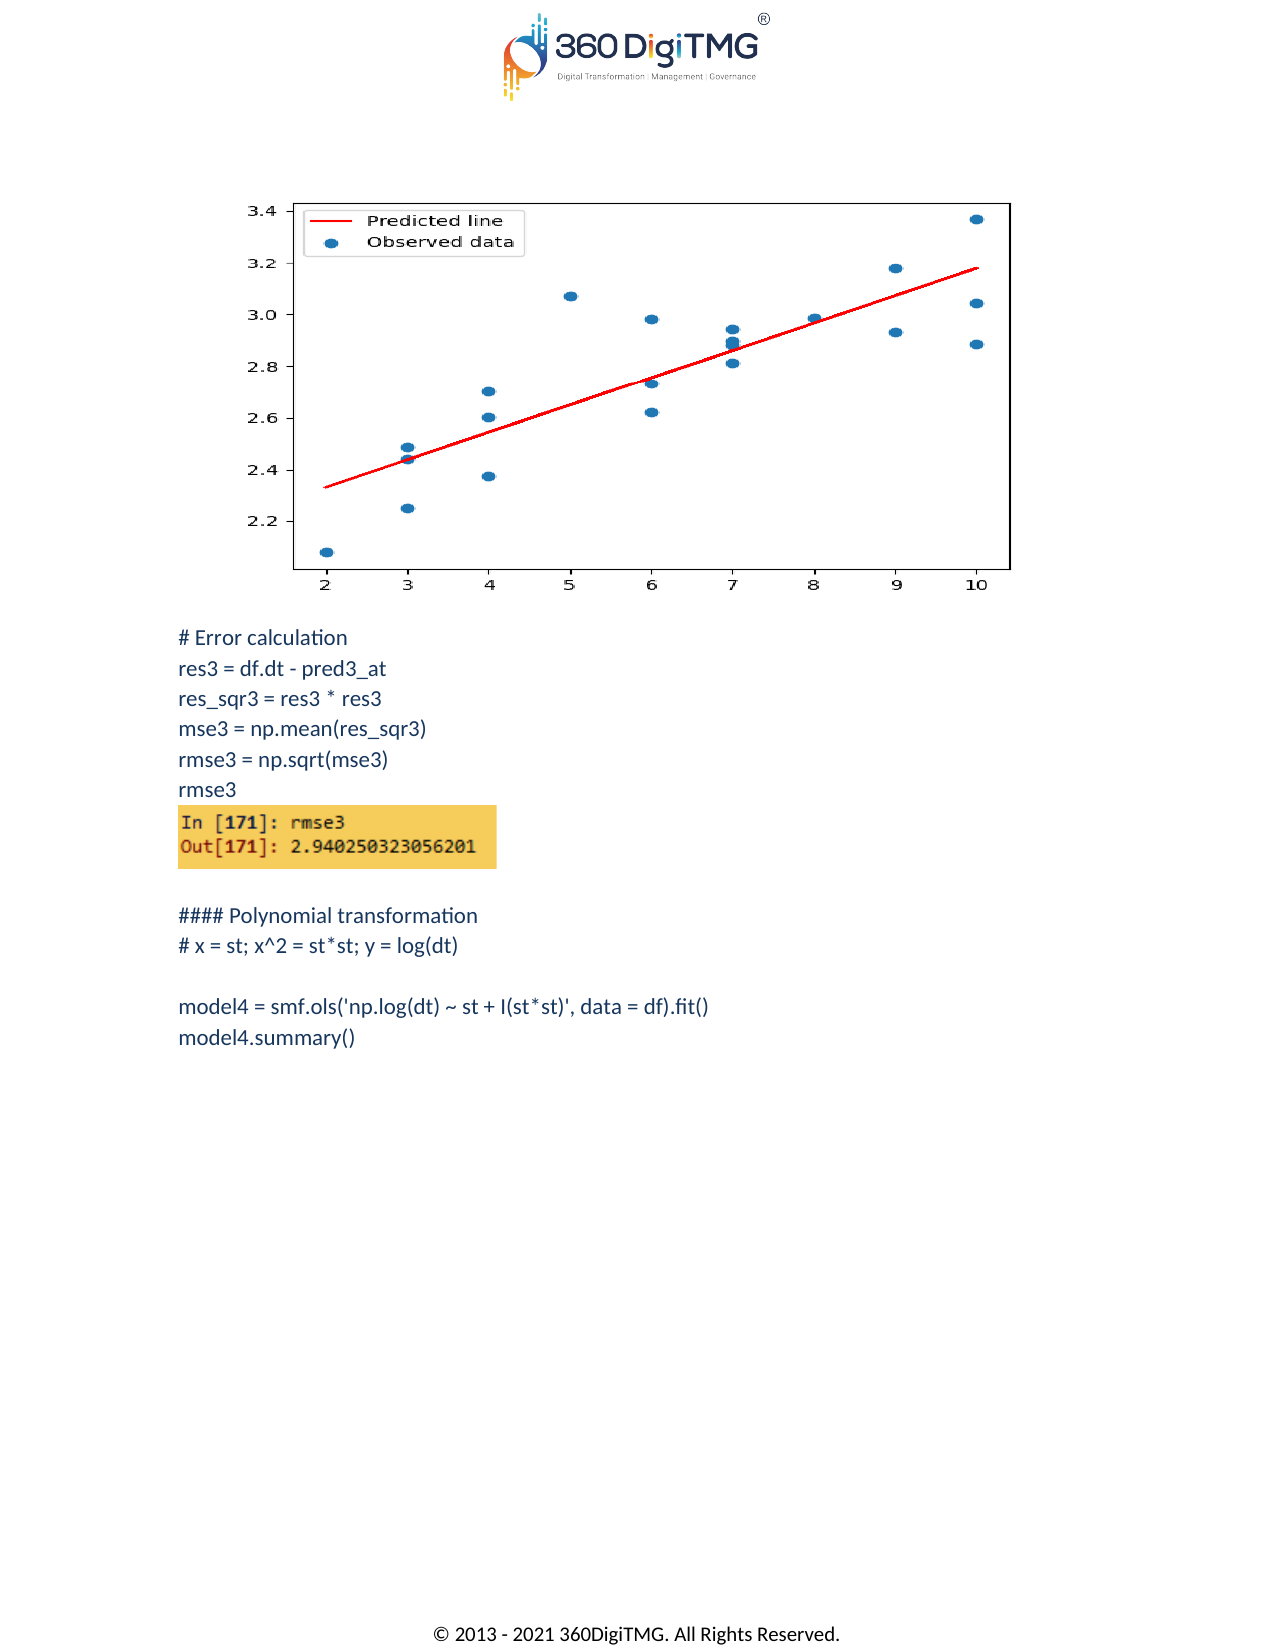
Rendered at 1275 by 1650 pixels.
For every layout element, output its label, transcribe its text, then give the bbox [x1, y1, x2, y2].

picture [499, 8, 774, 106]
text rmse3 [178, 775, 1133, 803]
text # Error calculation [178, 623, 1133, 651]
text model4 = smf.ols('np.log(dt) ~ st + I(st*st)', data = df).fit() [178, 992, 1133, 1020]
text #### Polynomial transformation [178, 901, 1133, 929]
text res3 = df.dt - pred3_at [178, 654, 1133, 682]
picture [178, 805, 497, 869]
text res_sqr3 = res3 * res3 [178, 684, 1133, 712]
text rmse3 = np.sqrt(mse3) [178, 745, 1133, 773]
picture [178, 145, 1102, 621]
text model4.summary() [178, 1023, 1133, 1051]
text # x = st; x^2 = st*st; y = log(dt) [178, 931, 1133, 959]
text mse3 = np.mean(res_sqr3) [178, 714, 1133, 742]
